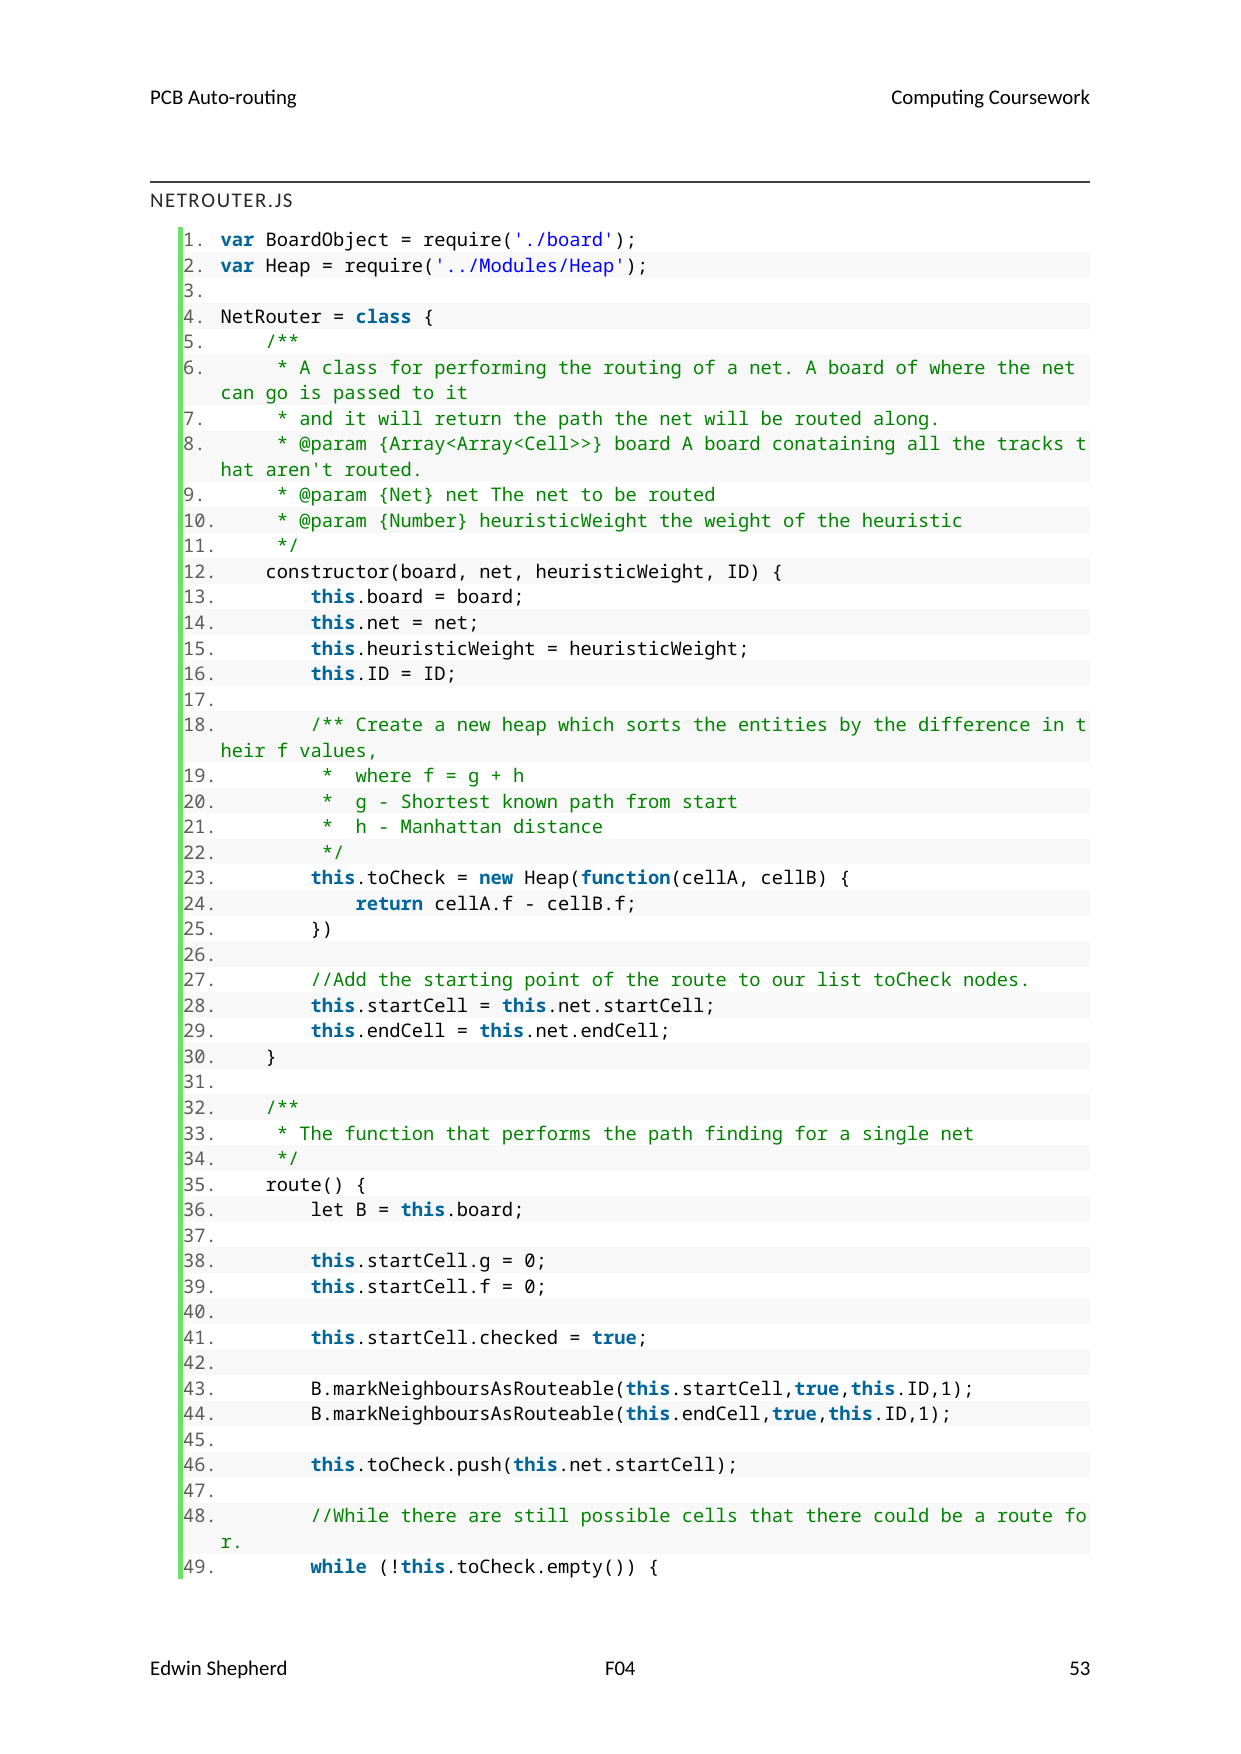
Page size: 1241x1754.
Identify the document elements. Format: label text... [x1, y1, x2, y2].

list this.startCell.f = 0; [183, 1273, 1090, 1298]
list this.ID = ID; [183, 660, 1090, 686]
list */ [183, 839, 1090, 864]
list this.startCell = this.net.startCell; [183, 992, 1090, 1018]
list /** [183, 329, 1090, 354]
list } [183, 1043, 1090, 1069]
list /** [183, 1094, 1090, 1120]
list this.startCell.checked = true; [183, 1324, 1090, 1349]
list }) [183, 916, 1090, 941]
list //While there are still possible cells that there could be a route for. [183, 1503, 1090, 1554]
list */ [183, 533, 1090, 558]
list var Heap = require('../Modules/Heap'); [183, 252, 1090, 278]
list * @param {Net} net The net to be routed [183, 482, 1090, 507]
subtitle NetRouter.js [150, 183, 1090, 212]
list NetRouter = class { [183, 303, 1090, 329]
list * The function that performs the path finding for a single net [183, 1120, 1090, 1145]
list * @param {Array<Array<Cell>>} board A board conataining all the tracks that aren't routed. [183, 431, 1090, 482]
list route() { [183, 1171, 1090, 1196]
list var BoardObject = require('./board'); [183, 227, 1090, 252]
list return cellA.f - cellB.f; [183, 890, 1090, 916]
list * where f = g + h [183, 762, 1090, 788]
list * A class for performing the routing of a net. A board of where the net can go is passed to it [183, 354, 1090, 405]
list /** Create a new heap which sorts the entities by the difference in their f values, [183, 711, 1090, 762]
list * g - Shortest known path from start [183, 788, 1090, 813]
list this.board = board; [183, 584, 1090, 609]
list * @param {Number} heuristicWeight the weight of the heuristic [183, 507, 1090, 533]
list * h - Manhattan distance [183, 813, 1090, 839]
list this.net = net; [183, 609, 1090, 635]
list B.markNeighboursAsRouteable(this.endCell,true,this.ID,1); [183, 1401, 1090, 1426]
list //Add the starting point of the route to our list toCheck nodes. [183, 967, 1090, 992]
list let B = this.board; [183, 1196, 1090, 1222]
list this.toCheck.push(this.net.startCell); [183, 1452, 1090, 1477]
list constructor(board, net, heuristicWeight, ID) { [183, 558, 1090, 584]
list */ [183, 1145, 1090, 1171]
list * and it will return the path the net will be routed along. [183, 405, 1090, 431]
list B.markNeighboursAsRouteable(this.startCell,true,this.ID,1); [183, 1375, 1090, 1401]
list this.toCheck = new Heap(function(cellA, cellB) { [183, 864, 1090, 890]
list this.endCell = this.net.endCell; [183, 1018, 1090, 1043]
list while (!this.toCheck.empty()) { [183, 1554, 1090, 1579]
list this.heuristicWeight = heuristicWeight; [183, 635, 1090, 660]
list this.startCell.g = 0; [183, 1247, 1090, 1273]
